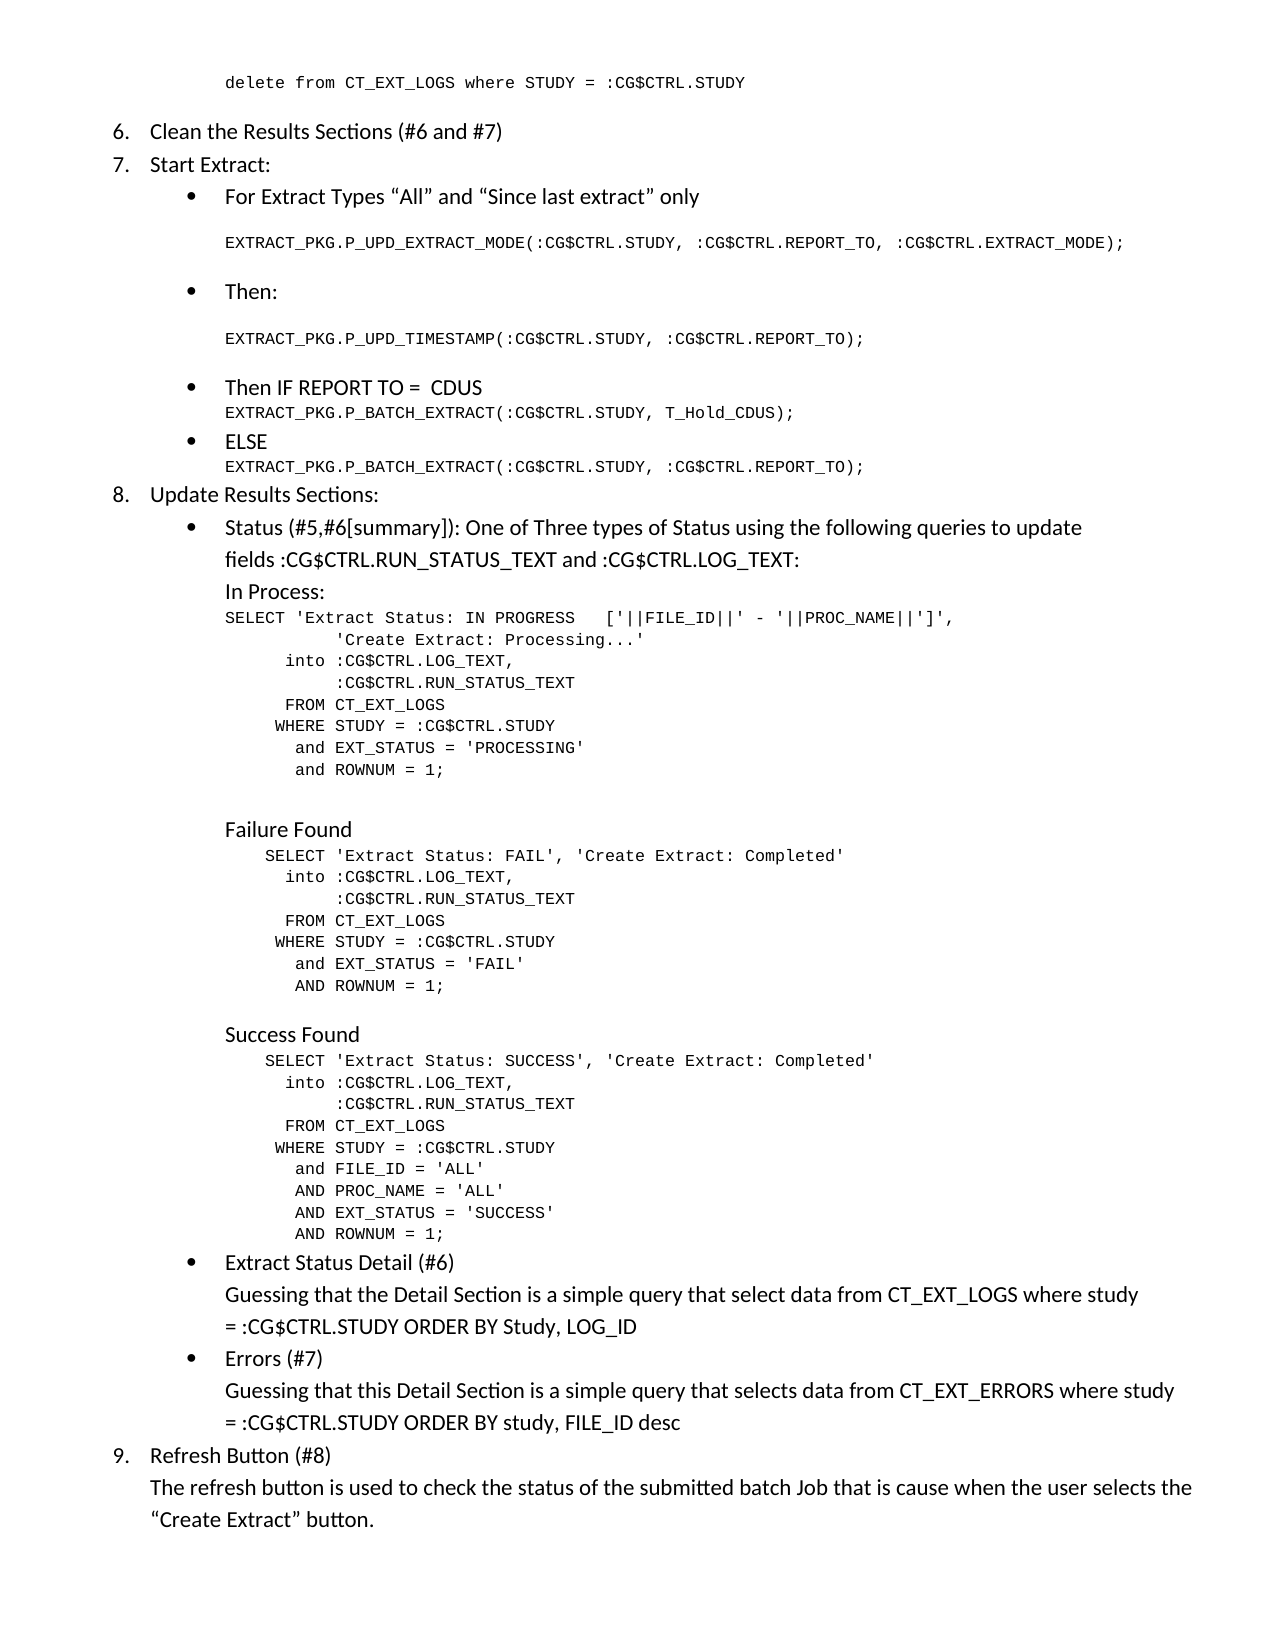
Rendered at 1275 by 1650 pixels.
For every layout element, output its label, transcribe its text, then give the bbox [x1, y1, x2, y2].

list into :CG$CTRL.LOG_TEXT, [225, 653, 1200, 672]
list AND PROC_NAME = 'ALL' [225, 1183, 1200, 1201]
list Errors (#7) [187, 1344, 1200, 1372]
list AND EXT_STATUS = 'SUCCESS' [225, 1204, 1200, 1223]
list Failure Found [225, 815, 1200, 843]
list 'Create Extract: Processing...' [225, 631, 1200, 650]
list into :CG$CTRL.LOG_TEXT, [225, 1074, 1200, 1093]
text EXTRACT_PKG.P_UPD_TIMESTAMP(:CG$CTRL.STUDY, :CG$CTRL.REPORT_TO); [225, 330, 1200, 349]
list SELECT 'Extract Status: FAIL', 'Create Extract: Completed' [225, 847, 1200, 866]
list and ROWNUM = 1; [225, 761, 1200, 780]
list SELECT 'Extract Status: IN PROGRESS ['||FILE_ID||' - '||PROC_NAME||']', [225, 609, 1200, 628]
list Clean the Results Sections (#6 and #7) [112, 117, 1200, 146]
list and EXT_STATUS = 'PROCESSING' [225, 739, 1200, 758]
list into :CG$CTRL.LOG_TEXT, [225, 869, 1200, 888]
list :CG$CTRL.RUN_STATUS_TEXT [225, 674, 1200, 693]
list Refresh Button (#8) [112, 1441, 1200, 1469]
list WHERE STUDY = :CG$CTRL.STUDY [225, 718, 1200, 737]
list In Process: [225, 577, 1200, 605]
list Update Results Sections: [112, 481, 1200, 509]
list and EXT_STATUS = 'FAIL' [225, 955, 1200, 974]
list Guessing that this Detail Section is a simple query that selects data from CT_EXT_ERRORS where study = :CG$CTRL.STUDY ORDER BY study, FILE_ID desc [225, 1376, 1200, 1437]
list :CG$CTRL.RUN_STATUS_TEXT [225, 1096, 1200, 1115]
text delete from CT_EXT_LOGS where STUDY = :CG$CTRL.STUDY [225, 75, 1200, 94]
list Then: [187, 277, 1200, 305]
list FROM CT_EXT_LOGS [225, 696, 1200, 715]
list Guessing that the Detail Section is a simple query that select data from CT_EXT_LOGS where study = :CG$CTRL.STUDY ORDER BY Study, LOG_ID [225, 1280, 1200, 1340]
list and FILE_ID = 'ALL' [225, 1161, 1200, 1180]
list WHERE STUDY = :CG$CTRL.STUDY [225, 1139, 1200, 1158]
list Start Extract: [112, 150, 1200, 178]
list Then IF REPORT TO = CDUS [187, 373, 1200, 401]
list WHERE STUDY = :CG$CTRL.STUDY [225, 934, 1200, 953]
list For Extract Types “All” and “Since last extract” only [187, 182, 1200, 210]
list SELECT 'Extract Status: SUCCESS', 'Create Extract: Completed' [225, 1053, 1200, 1071]
list Success Found [225, 1020, 1200, 1048]
list FROM CT_EXT_LOGS [225, 912, 1200, 931]
text EXTRACT_PKG.P_UPD_EXTRACT_MODE(:CG$CTRL.STUDY, :CG$CTRL.REPORT_TO, :CG$CTRL.EXTRACT_MODE); [225, 235, 1200, 254]
list Extract Status Detail (#6) [187, 1248, 1200, 1276]
list EXTRACT_PKG.P_BATCH_EXTRACT(:CG$CTRL.STUDY, :CG$CTRL.REPORT_TO); [225, 459, 1200, 478]
list :CG$CTRL.RUN_STATUS_TEXT [225, 890, 1200, 909]
list AND ROWNUM = 1; [225, 977, 1200, 996]
list FROM CT_EXT_LOGS [225, 1118, 1200, 1136]
list EXTRACT_PKG.P_BATCH_EXTRACT(:CG$CTRL.STUDY, T_Hold_CDUS); [225, 405, 1200, 424]
list ELSE [187, 427, 1200, 455]
list Status (#5,#6[summary]): One of Three types of Status using the following queries to update fields :CG$CTRL.RUN_STATUS_TEXT and :CG$CTRL.LOG_TEXT: [187, 513, 1200, 573]
list AND ROWNUM = 1; [225, 1226, 1200, 1245]
list The refresh button is used to check the status of the submitted batch Job that is cause when the user selects the “Create Extract” button. [150, 1473, 1200, 1533]
